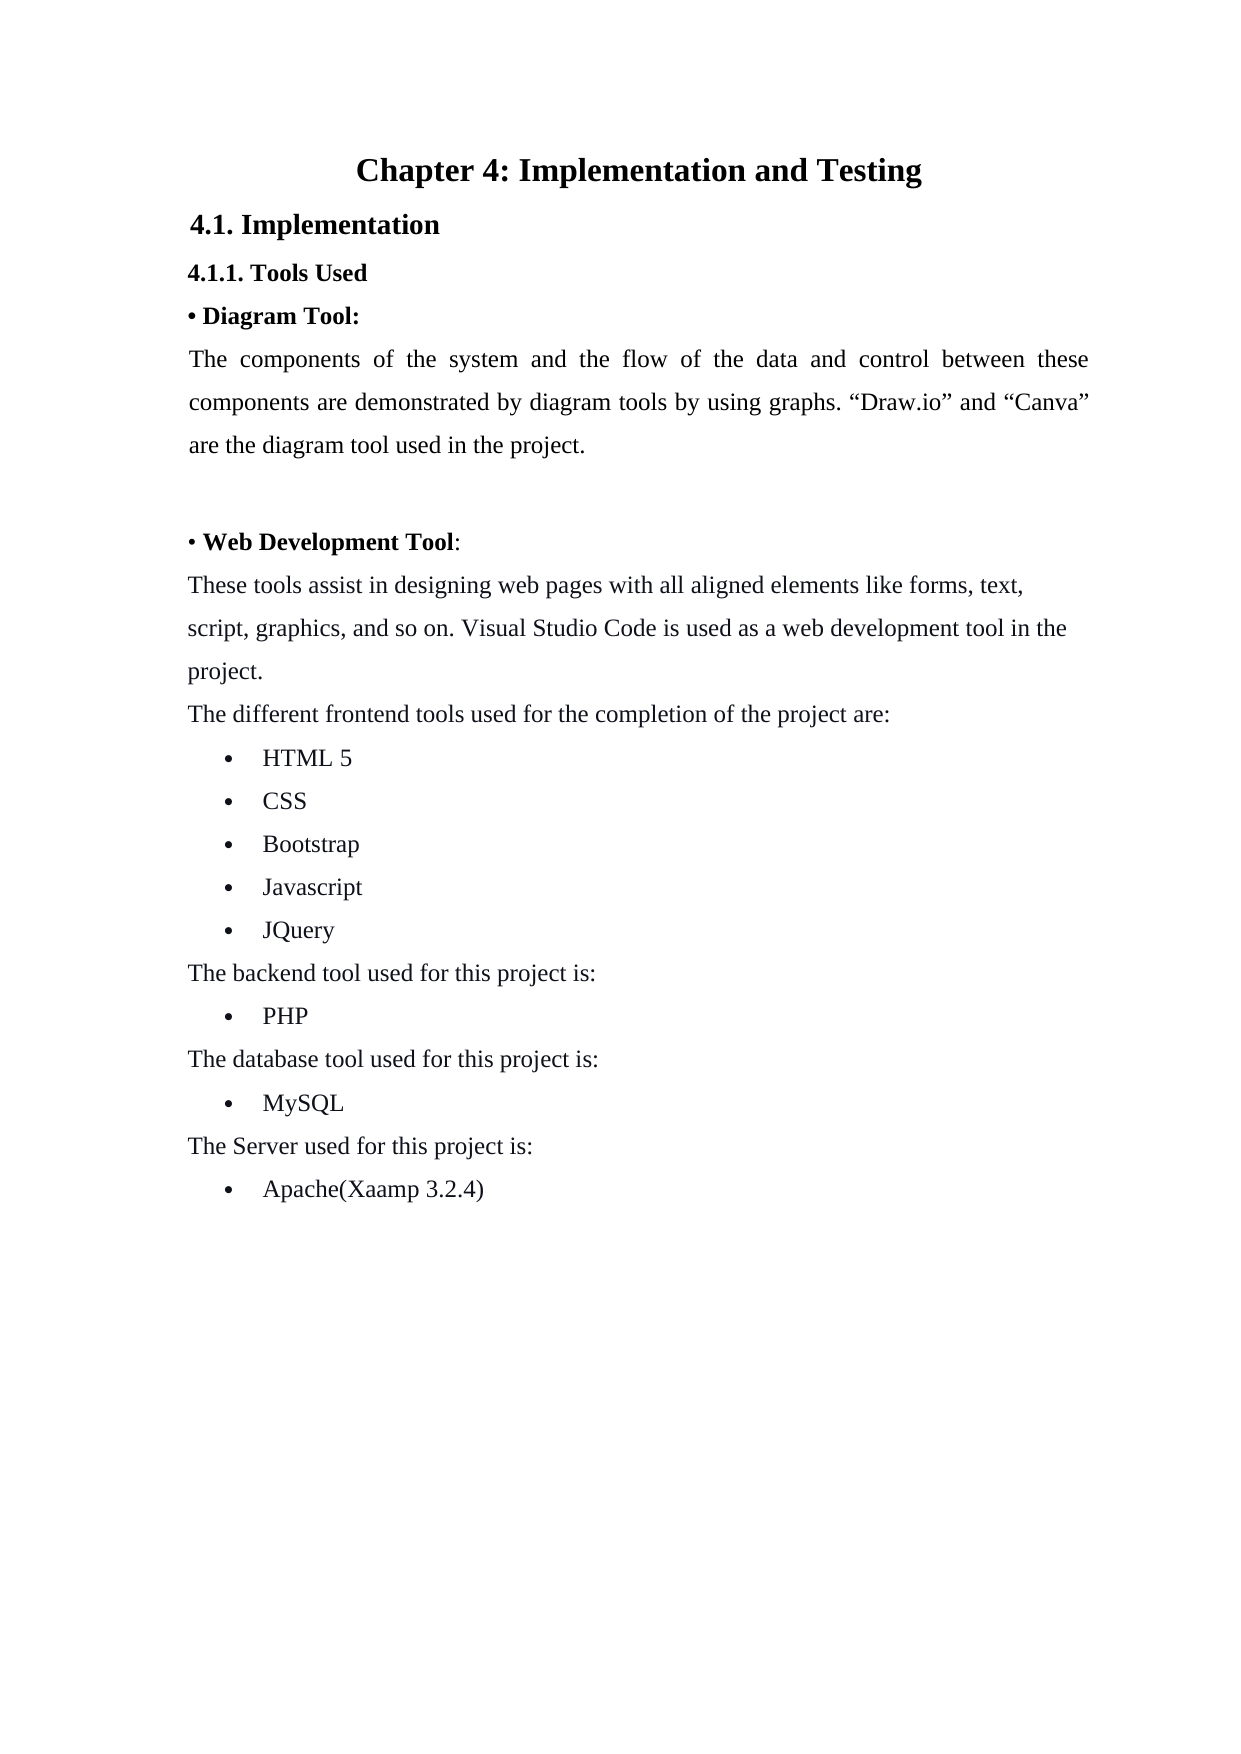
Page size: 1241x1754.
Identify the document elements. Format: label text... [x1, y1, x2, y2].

subtitle Chapter 4: Implementation and Testing [187, 150, 1090, 188]
list JQuery [225, 915, 1090, 944]
list Apache(Xaamp 3.2.4) [225, 1174, 1090, 1203]
subtitle 4.1.1. Tools Used [187, 258, 1090, 287]
list HTML 5 [225, 743, 1090, 771]
list PHP [225, 1001, 1090, 1030]
subtitle 4.1. Implementation [190, 207, 1090, 241]
text These tools assist in designing web pages with all aligned elements like forms, text, script, graphics, and so on. Visual Studio Code is used as a web development tool in the project. [187, 570, 1090, 685]
text • Diagram Tool: [187, 301, 1090, 330]
list MySQL [225, 1088, 1090, 1116]
text The components of the system and the flow of the data and control between these components are demonstrated by diagram tools by using graphs. “Draw.io” and “Canva” are the diagram tool used in the project. [188, 344, 1090, 459]
text The backend tool used for this project is: [187, 958, 1090, 987]
list Javascript [225, 872, 1090, 901]
text The database tool used for this project is: [187, 1044, 1090, 1073]
list Bootstrap [225, 829, 1090, 858]
text • Web Development Tool: [187, 527, 1090, 556]
list CSS [225, 786, 1090, 814]
text The Server used for this project is: [187, 1131, 1090, 1159]
text The different frontend tools used for the completion of the project are: [187, 699, 1090, 728]
